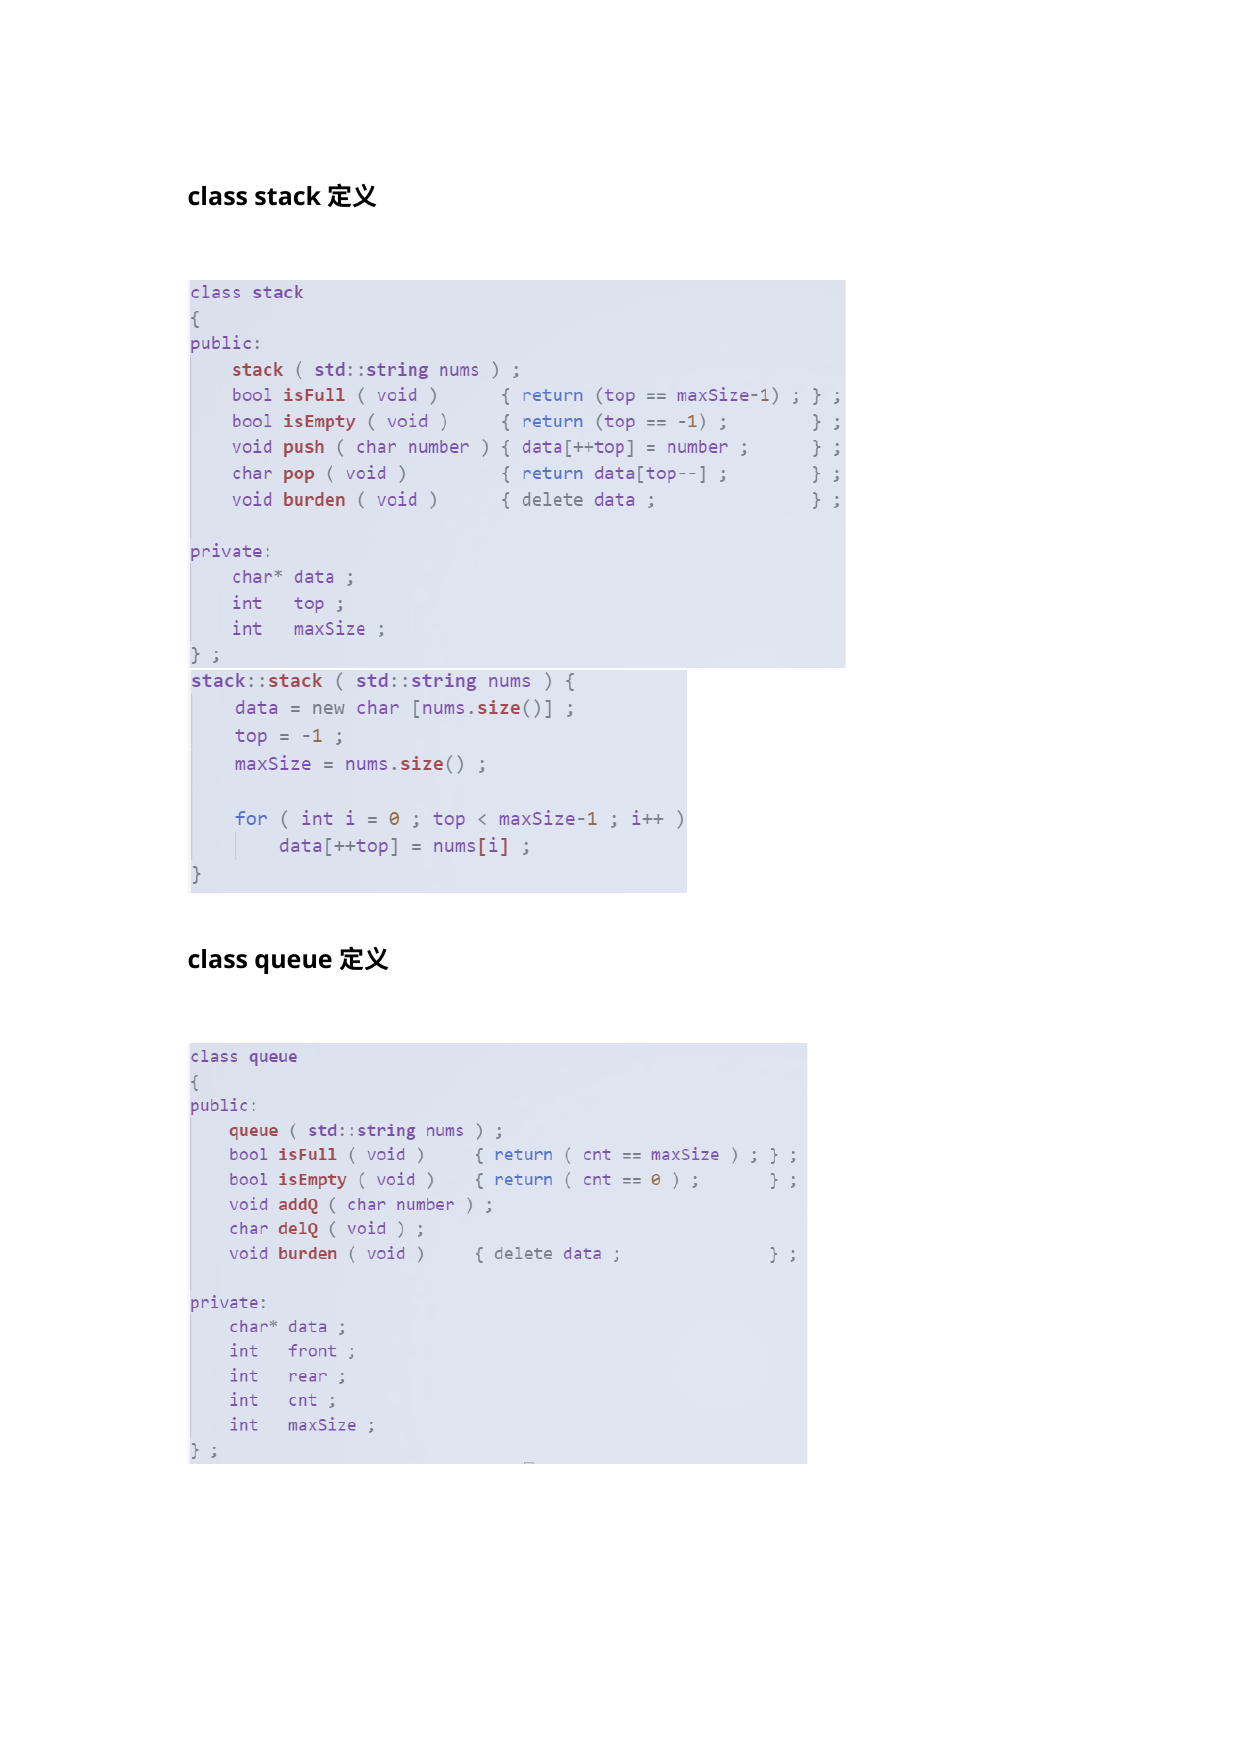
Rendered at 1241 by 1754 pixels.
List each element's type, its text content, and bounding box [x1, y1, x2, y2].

picture [187, 670, 687, 893]
picture [187, 1043, 808, 1464]
subtitle class stack 定义 [187, 162, 1053, 227]
subtitle class queue 定义 [187, 925, 1053, 990]
picture [187, 280, 846, 668]
